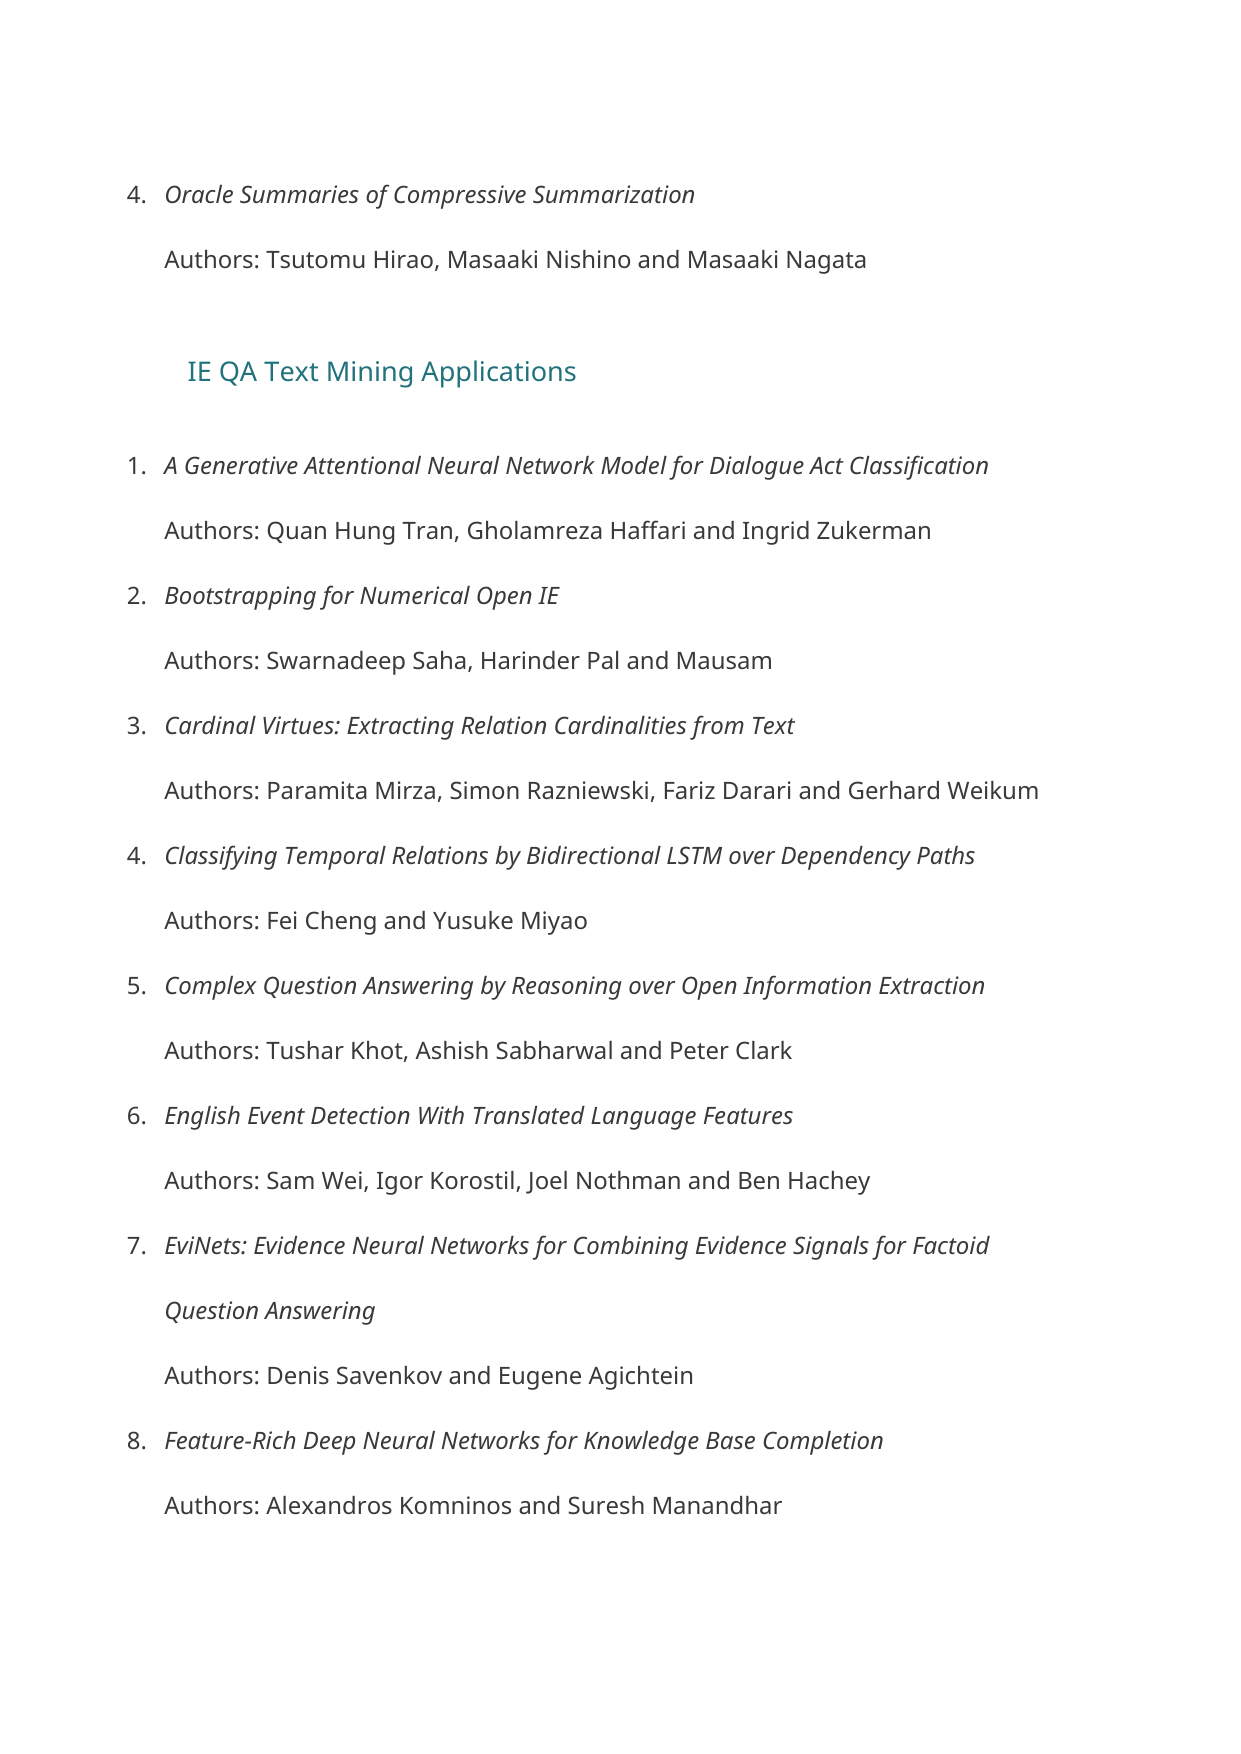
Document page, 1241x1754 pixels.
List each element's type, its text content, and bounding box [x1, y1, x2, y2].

list Feature-Rich Deep Neural Networks for Knowledge Base Completion Authors: Alexandros Komninos and Suresh Manandhar [127, 1408, 1053, 1538]
list EviNets: Evidence Neural Networks for Combining Evidence Signals for Factoid Question Answering Authors: Denis Savenkov and Eugene Agichtein [127, 1213, 1053, 1408]
list Classifying Temporal Relations by Bidirectional LSTM over Dependency Paths Authors: Fei Cheng and Yusuke Miyao [127, 823, 1053, 953]
list Cardinal Virtues: Extracting Relation Cardinalities from Text Authors: Paramita Mirza, Simon Razniewski, Fariz Darari and Gerhard Weikum [127, 693, 1053, 823]
list Oracle Summaries of Compressive Summarization Authors: Tsutomu Hirao, Masaaki Nishino and Masaaki Nagata [127, 162, 1053, 292]
list Bootstrapping for Numerical Open IE Authors: Swarnadeep Saha, Harinder Pal and Mausam [127, 563, 1053, 693]
list English Event Detection With Translated Language Features Authors: Sam Wei, Igor Korostil, Joel Nothman and Ben Hachey [127, 1083, 1053, 1213]
text IE QA Text Mining Applications [187, 339, 1053, 404]
list A Generative Attentional Neural Network Model for Dialogue Act Classification Authors: Quan Hung Tran, Gholamreza Haffari and Ingrid Zukerman [127, 433, 1053, 563]
list Complex Question Answering by Reasoning over Open Information Extraction Authors: Tushar Khot, Ashish Sabharwal and Peter Clark [127, 953, 1053, 1083]
